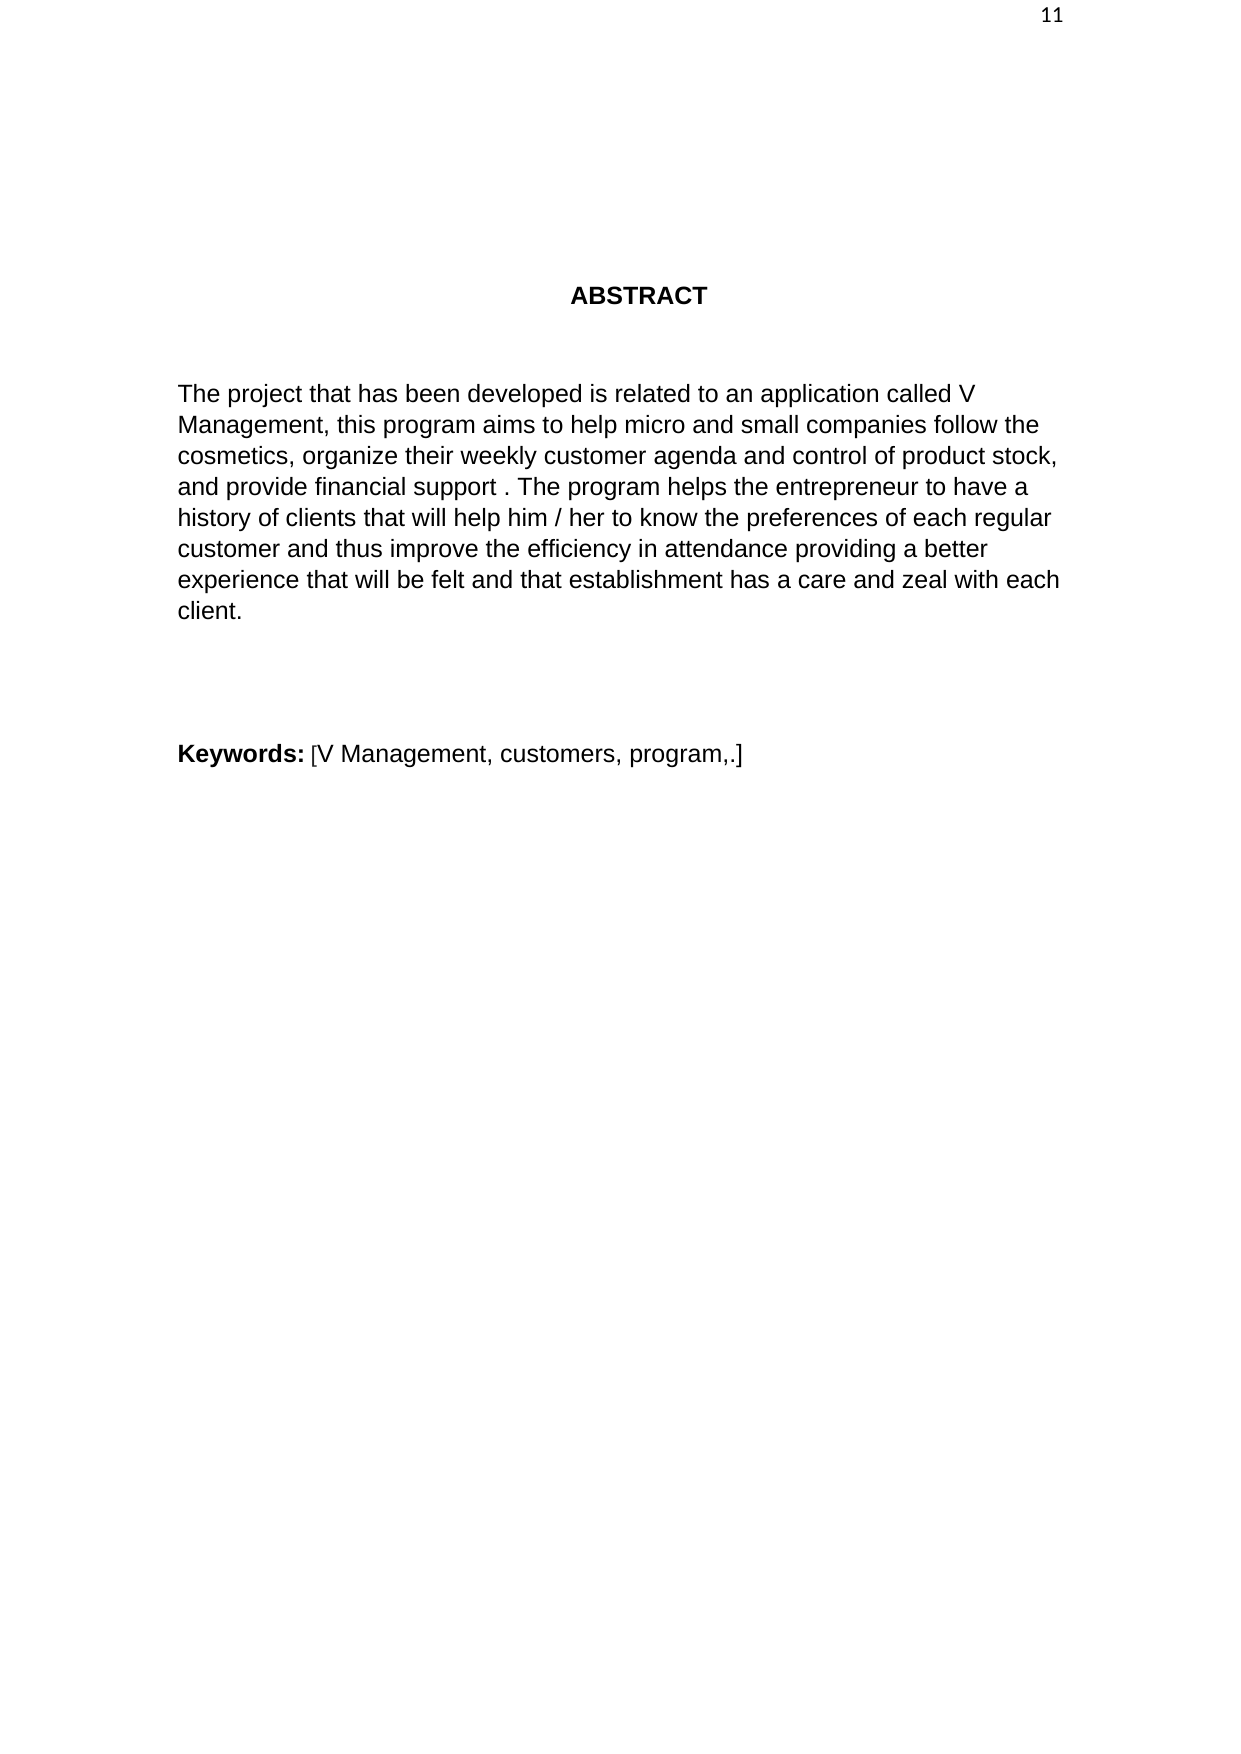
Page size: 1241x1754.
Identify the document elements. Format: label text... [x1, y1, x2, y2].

subtitle ABSTRACT [215, 281, 1063, 310]
text The project that has been developed is related to an application called V Management, this program aims to help micro and small companies follow the cosmetics, organize their weekly customer agenda and control of product stock, and provide financial support . The program helps the entrepreneur to have a history of clients that will help him / her to know the preferences of each regular customer and thus improve the efficiency in attendance providing a better experience that will be felt and that establishment has a care and zeal with each client. [177, 348, 1063, 625]
text Keywords: [V Management, customers, program,.] [177, 739, 1063, 768]
